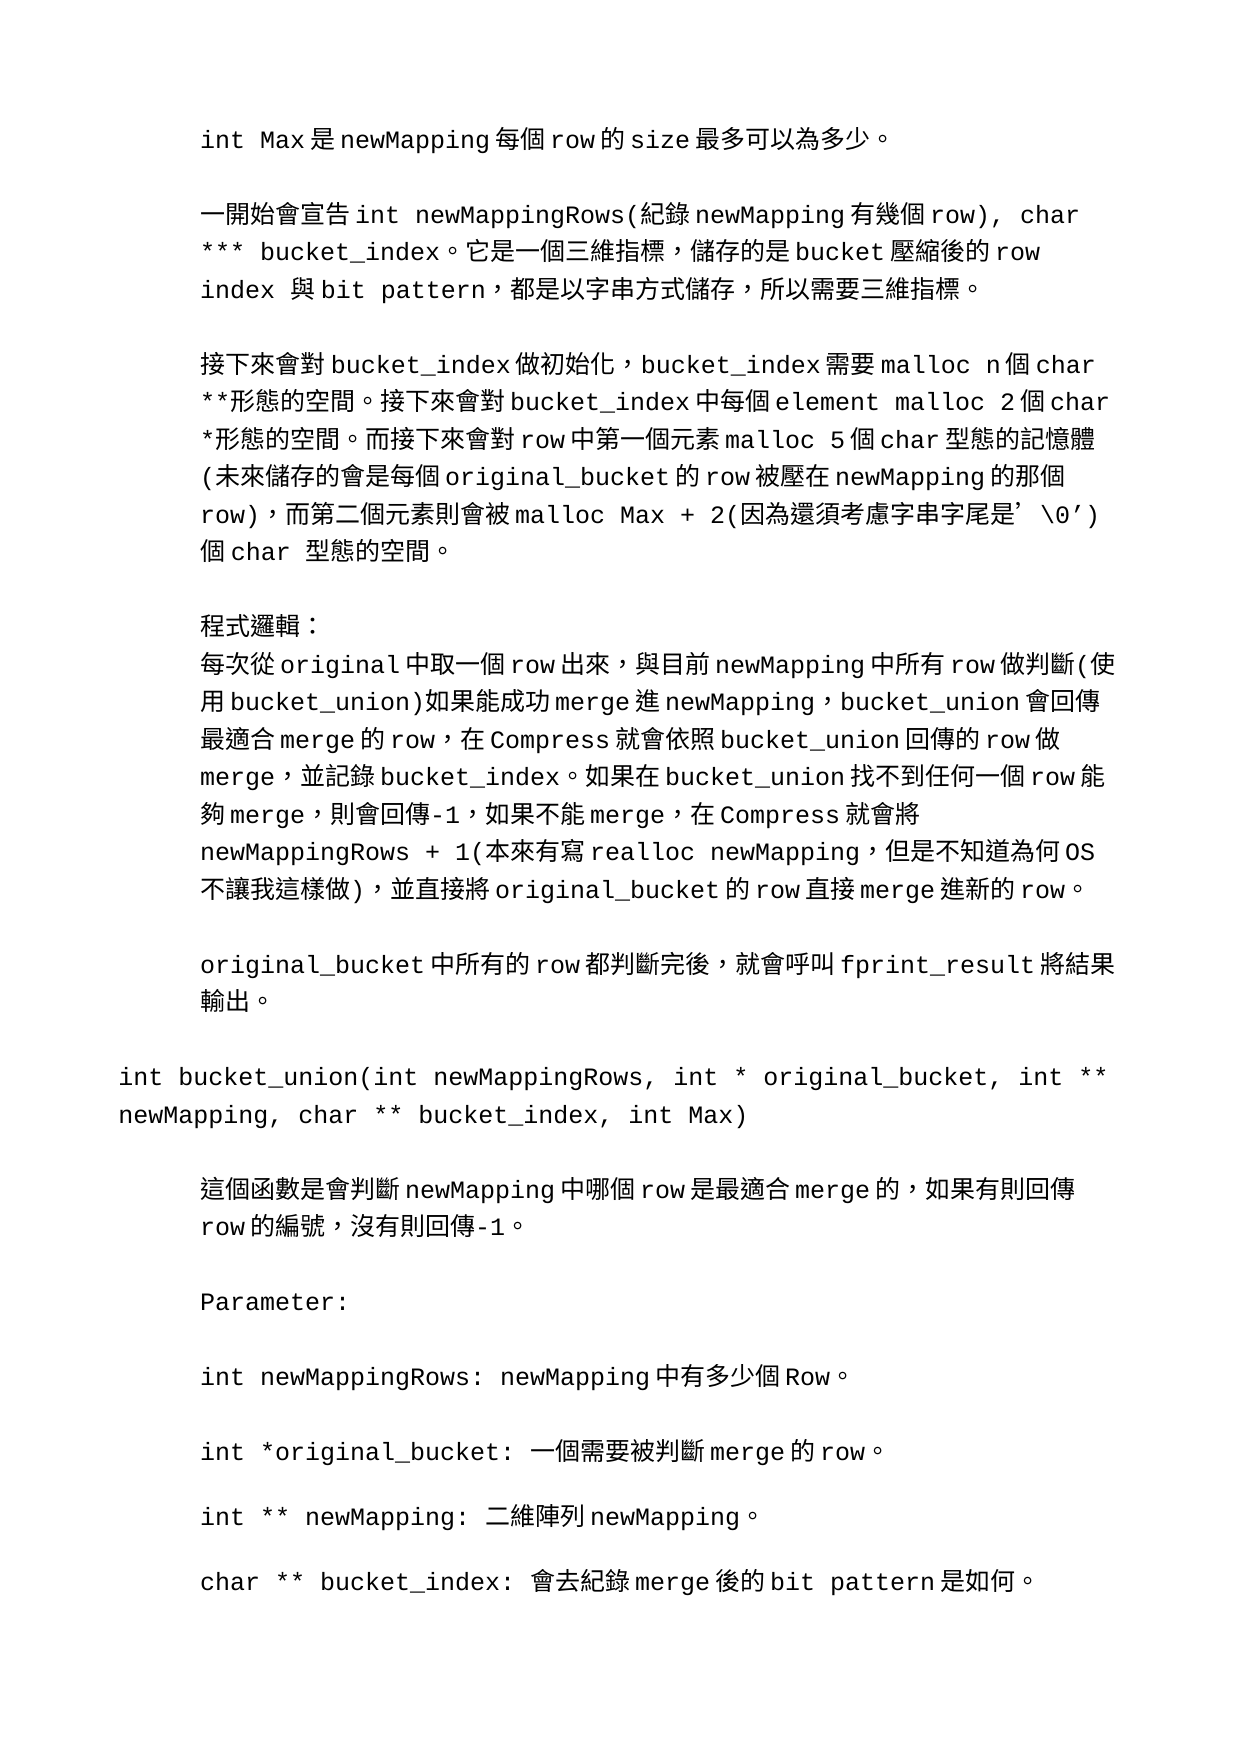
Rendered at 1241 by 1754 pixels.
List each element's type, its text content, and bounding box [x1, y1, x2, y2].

text int Max是newMapping每個row的size最多可以為多少。 [200, 118, 1122, 156]
text 程式邏輯： [200, 606, 1122, 643]
text Parameter: [200, 1281, 1122, 1318]
text int *original_bucket: 一個需要被判斷merge的row。 [200, 1431, 1122, 1468]
text 每次從original中取一個row出來，與目前newMapping中所有row做判斷(使用bucket_union)如果能成功merge進newMapping，bucket_union會回傳最適合merge的row，在Compress就會依照bucket_union回傳的row做merge，並記錄bucket_index。如果在bucket_union找不到任何一個row能夠merge，則會回傳-1，如果不能merge，在Compress就會將newMappingRows + 1(本來有寫realloc newMapping，但是不知道為何OS不讓我這樣做)，並直接將original_bucket的row直接merge進新的row。 [200, 643, 1122, 906]
text 接下來會對 bucket_index做初始化，bucket_index需要malloc n個char **形態的空間。接下來會對bucket_index中每個element malloc 2個char *形態的空間。而接下來會對row中第一個元素malloc 5個char型態的記憶體(未來儲存的會是每個original_bucket的row被壓在newMapping的那個row)，而第二個元素則會被malloc Max + 2(因為還須考慮字串字尾是’\0’)個 char 型態的空間。 [200, 343, 1122, 568]
text 這個函數是會判斷newMapping中哪個row是最適合merge的，如果有則回傳row的編號，沒有則回傳-1。 [200, 1168, 1122, 1243]
text int bucket_union(int newMappingRows, int * original_bucket, int ** newMapping, char ** bucket_index, int Max) [118, 1056, 1122, 1131]
text original_bucket中所有的row都判斷完後，就會呼叫fprint_result將結果輸出。 [200, 943, 1122, 1018]
text int ** newMapping: 二維陣列newMapping。 [200, 1496, 1122, 1533]
text 一開始會宣告int newMappingRows(紀錄newMapping有幾個row), char *** bucket_index。它是一個三維指標，儲存的是bucket壓縮後的row index 與 bit pattern，都是以字串方式儲存，所以需要三維指標。 [200, 193, 1122, 306]
text char ** bucket_index: 會去紀錄merge後的bit pattern是如何。 [200, 1561, 1122, 1598]
text int newMappingRows: newMapping中有多少個Row。 [200, 1356, 1122, 1393]
